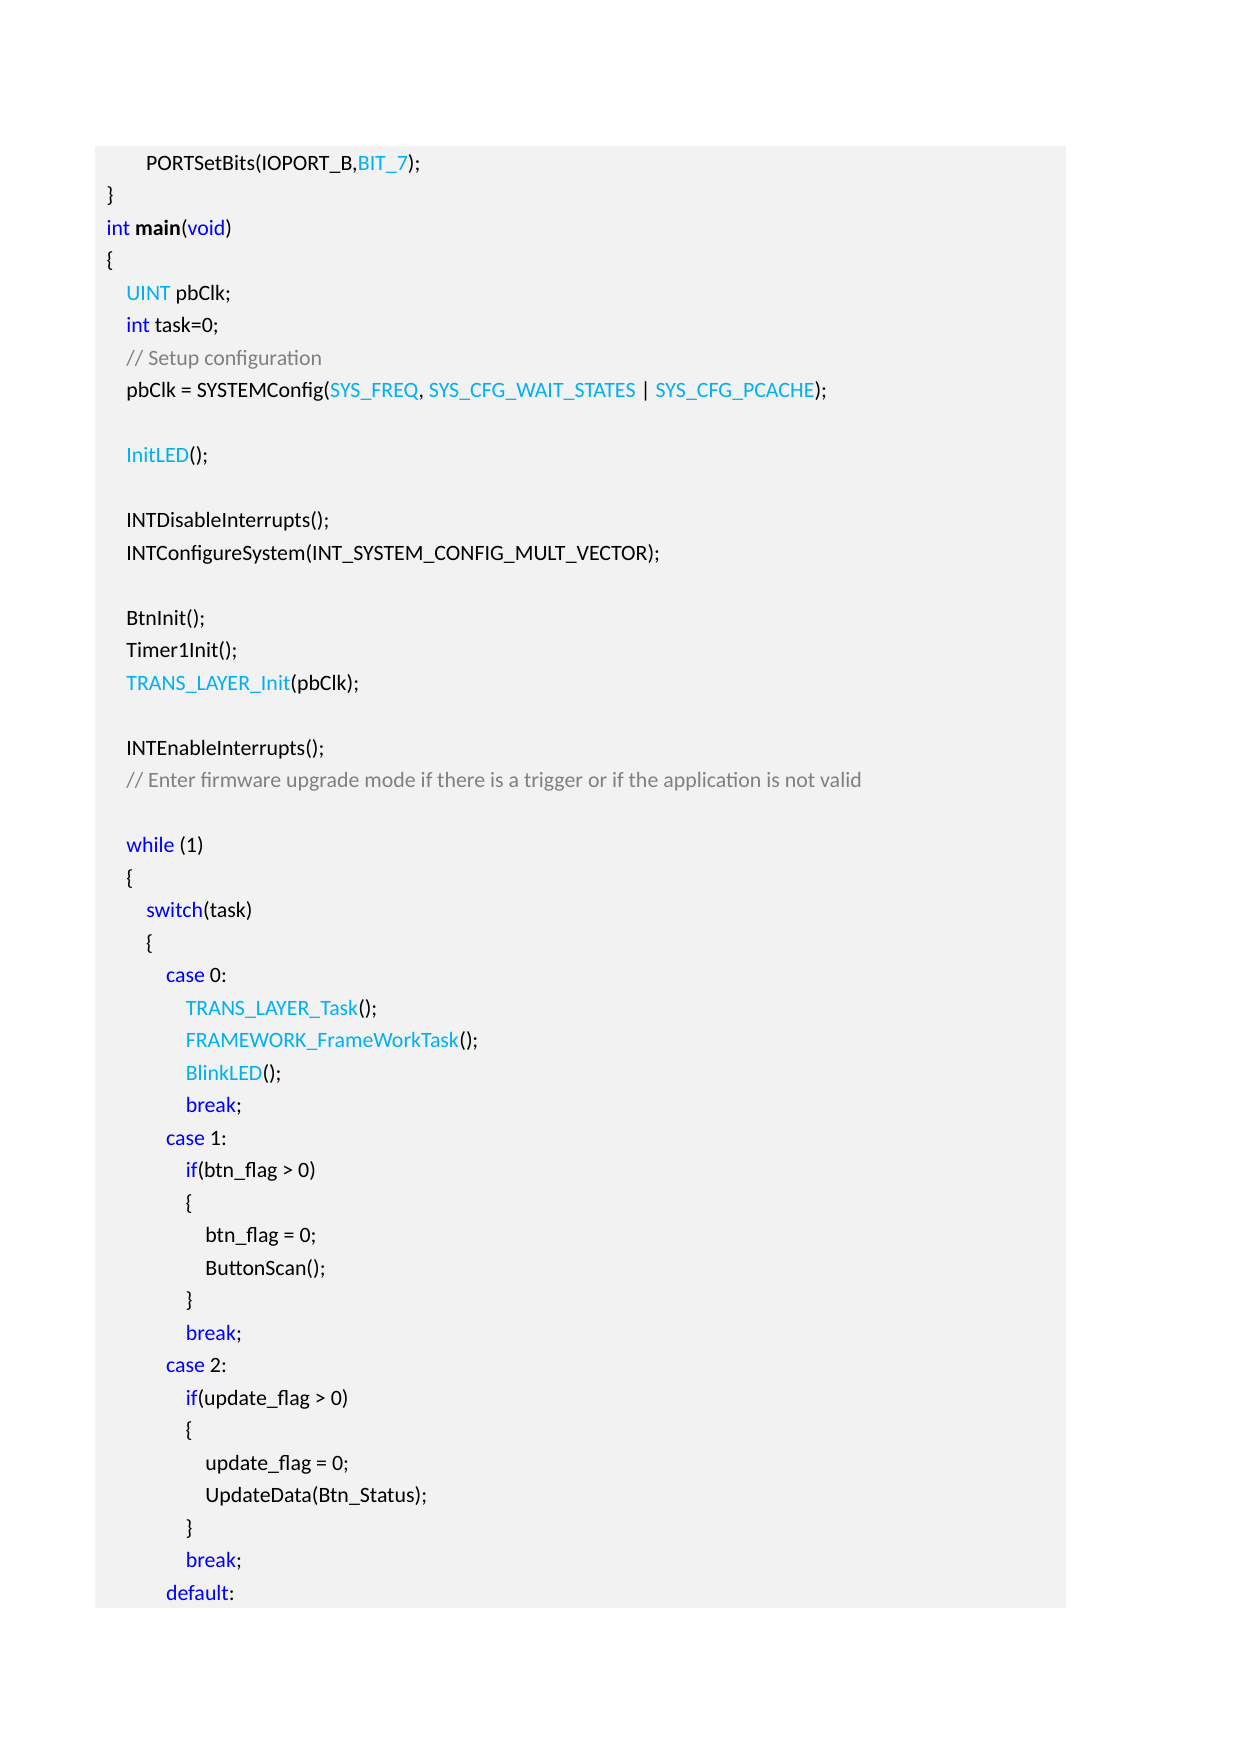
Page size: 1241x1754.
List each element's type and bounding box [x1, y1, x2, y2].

table_header [95, 146, 1066, 1608]
